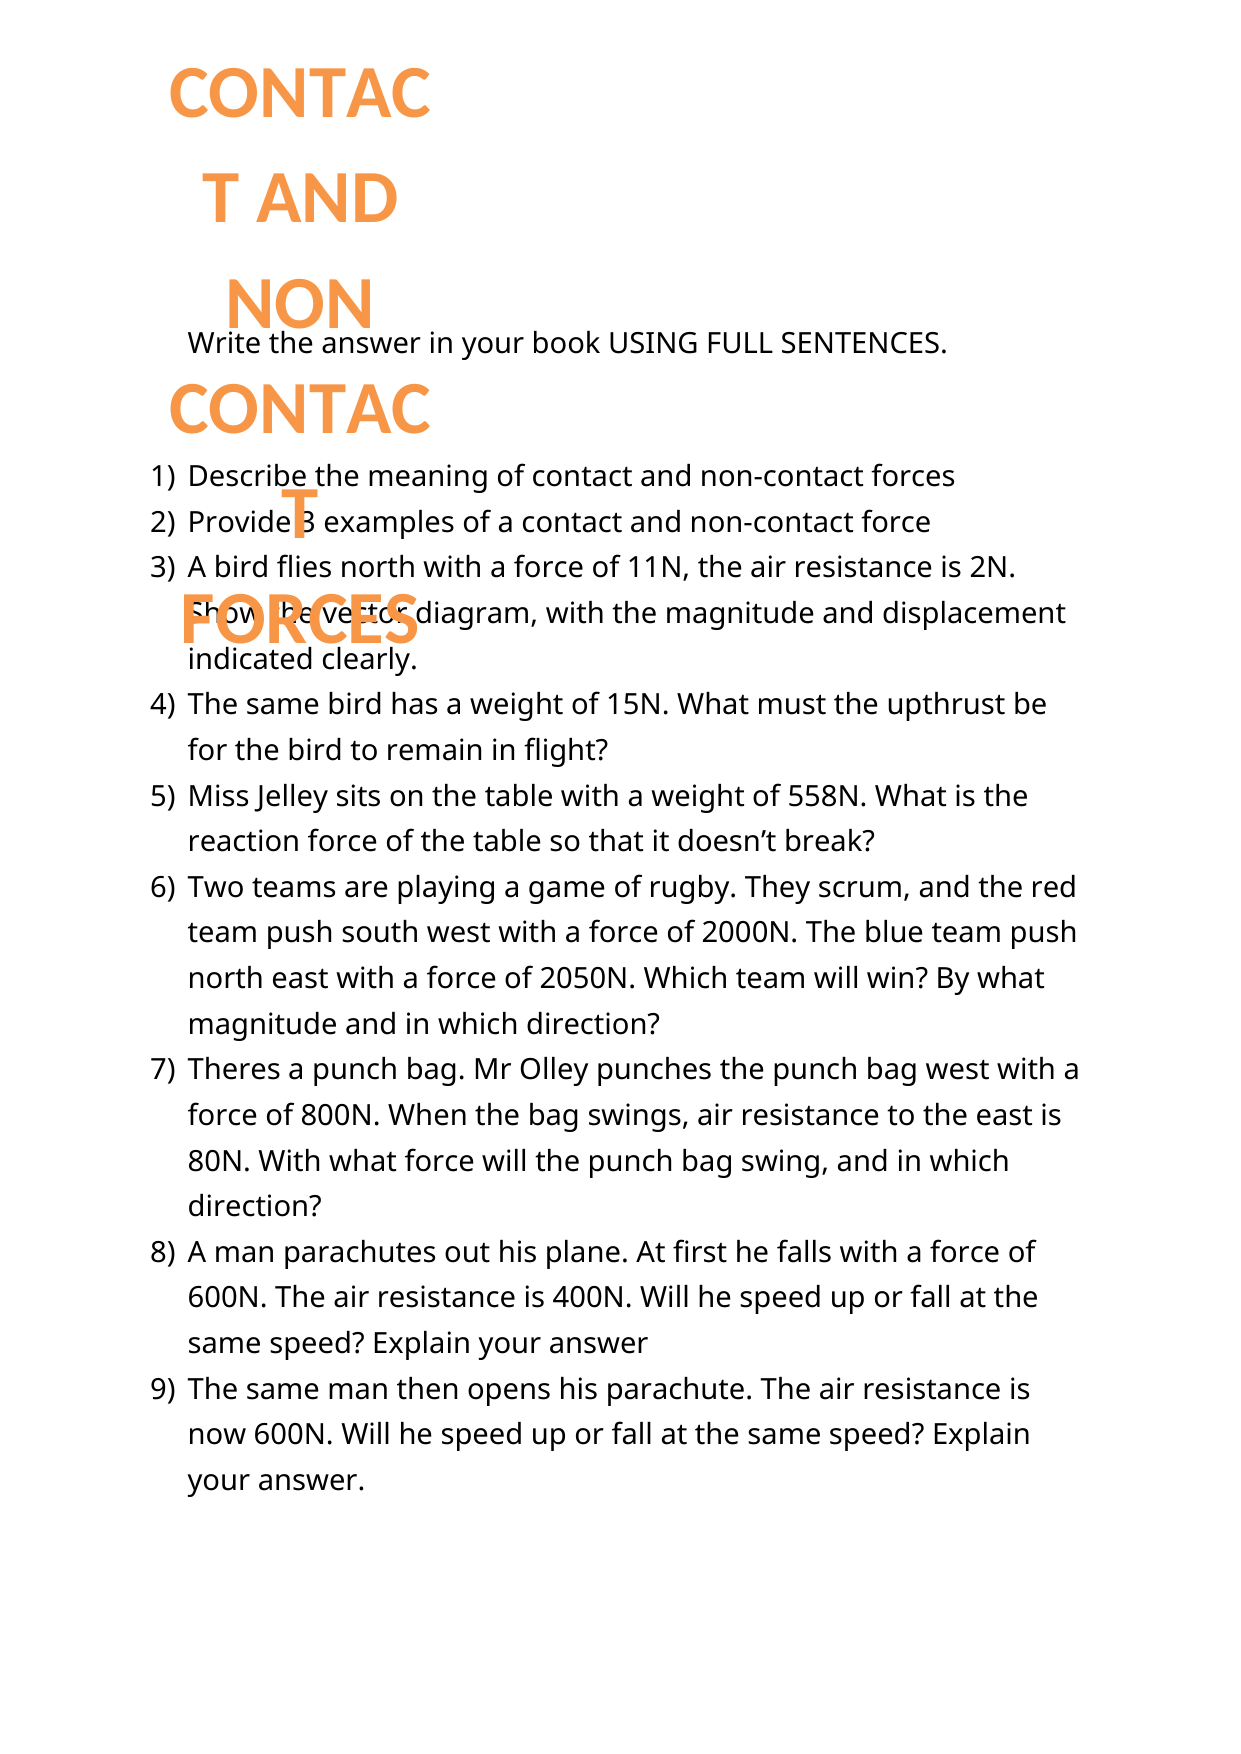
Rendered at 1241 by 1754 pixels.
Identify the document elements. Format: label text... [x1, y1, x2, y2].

text Write the answer in your book USING FULL SENTENCES. [187, 322, 1090, 362]
list Miss Jelley sits on the table with a weight of 558N. What is the reaction force of the table so that it doesn’t break? [150, 775, 1090, 860]
list Theres a punch bag. Mr Olley punches the punch bag west with a force of 800N. When the bag swings, air resistance to the east is 80N. With what force will the punch bag swing, and in which direction? [150, 1048, 1090, 1225]
list Describe the meaning of contact and non-contact forces [150, 455, 1090, 495]
list Two teams are playing a game of rugby. They scrum, and the red team push south west with a force of 2000N. The blue team push north east with a force of 2050N. Which team will win? By what magnitude and in which direction? [150, 866, 1090, 1043]
list A man parachutes out his plane. At first he falls with a force of 600N. The air resistance is 400N. Will he speed up or fall at the same speed? Explain your answer [150, 1231, 1090, 1362]
list The same bird has a weight of 15N. What must the upthrust be for the bird to remain in flight? [150, 683, 1090, 769]
list The same man then opens his parachute. The air resistance is now 600N. Will he speed up or fall at the same speed? Explain your answer. [150, 1368, 1090, 1499]
list Provide 3 examples of a contact and non-contact force [150, 501, 1090, 541]
list A bird flies north with a force of 11N, the air resistance is 2N. Show the vector diagram, with the magnitude and displacement indicated clearly. [150, 547, 1090, 678]
